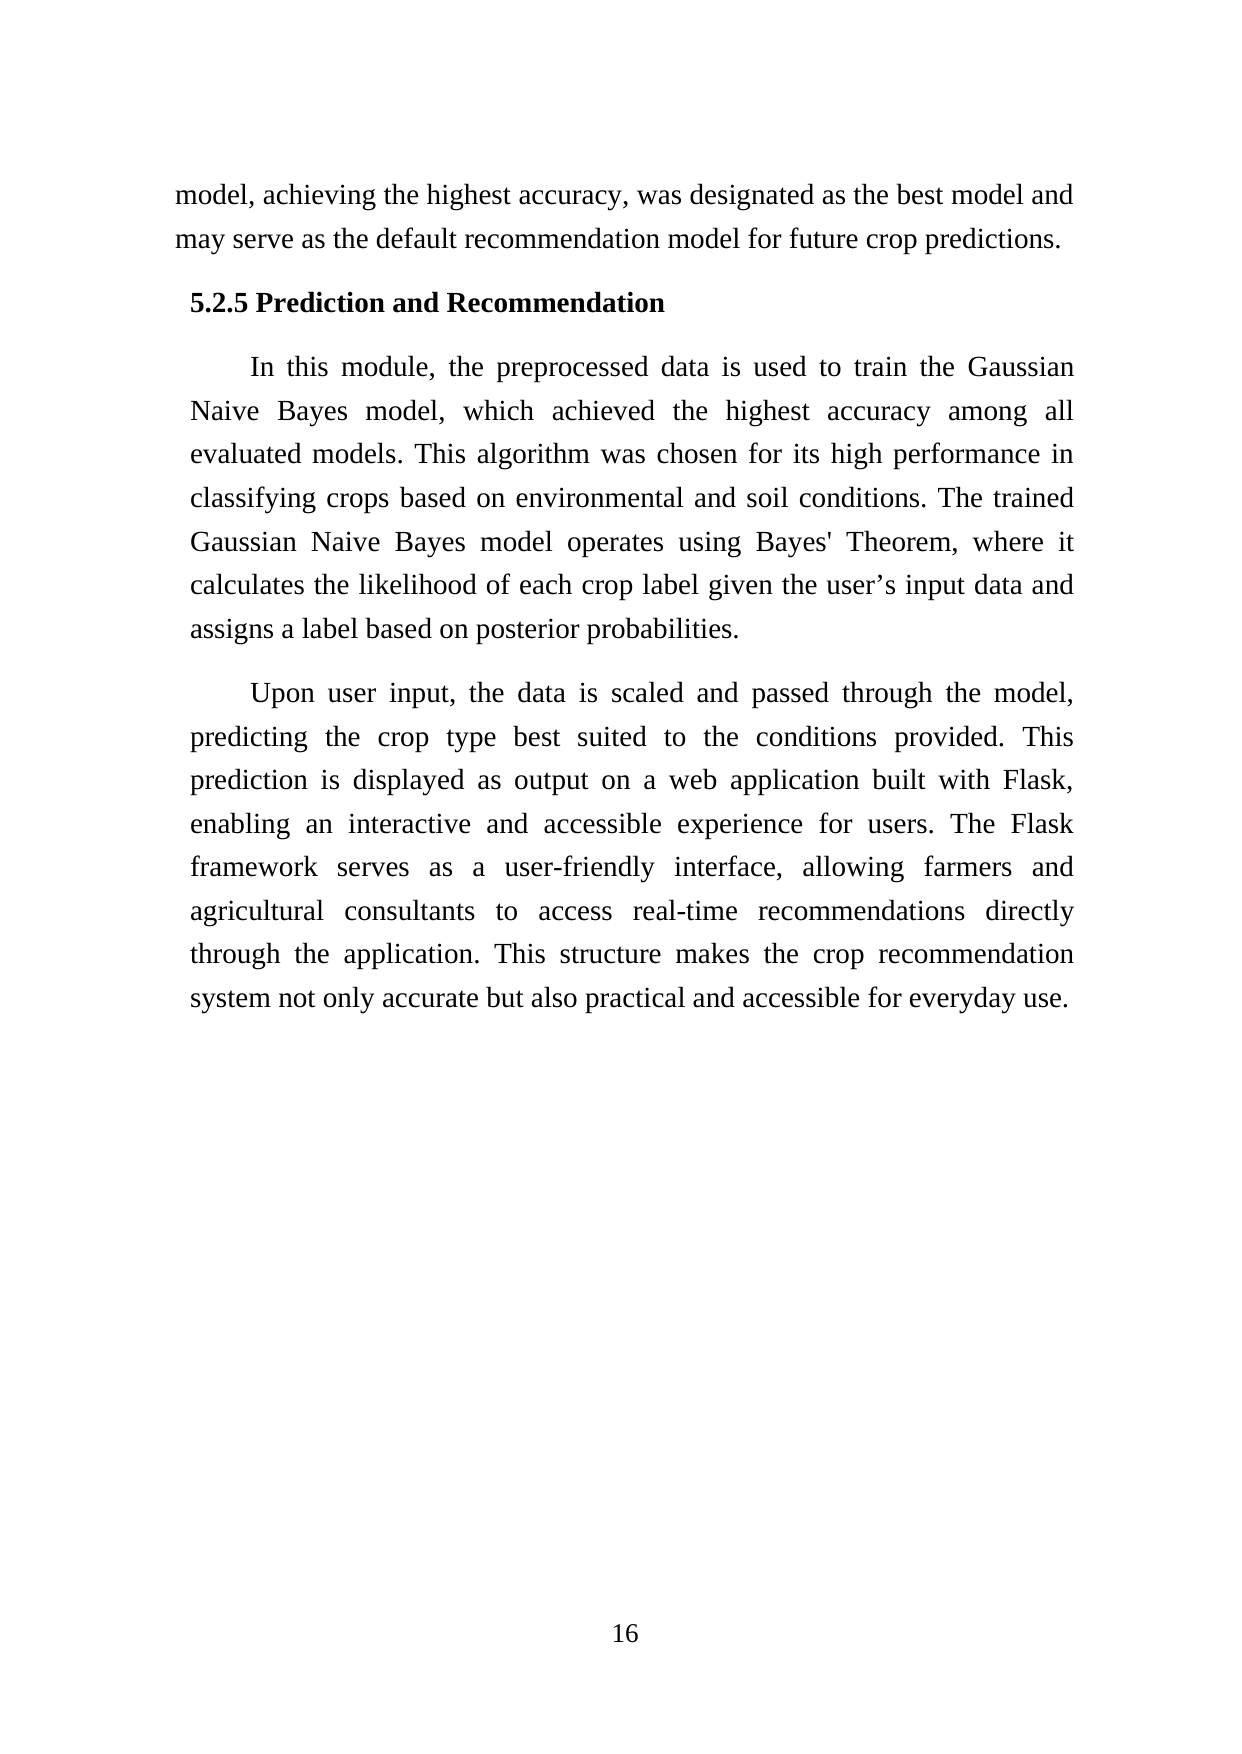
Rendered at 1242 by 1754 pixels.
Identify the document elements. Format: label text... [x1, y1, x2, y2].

subtitle 5.2.5 Prediction and Recommendation [190, 285, 1075, 319]
subtitle In this module, the preprocessed data is used to train the Gaussian Naive Bayes model, which achieved the highest accuracy among all evaluated models. This algorithm was chosen for its high performance in classifying crops based on environmental and soil conditions. The trained Gaussian Naive Bayes model operates using Bayes' Theorem, where it calculates the likelihood of each crop label given the user’s input data and assigns a label based on posterior probabilities. [190, 349, 1075, 644]
subtitle Upon user input, the data is scaled and passed through the model, predicting the crop type best suited to the conditions provided. This prediction is displayed as output on a web application built with Flask, enabling an interactive and accessible experience for users. The Flask framework serves as a user-friendly interface, allowing farmers and agricultural consultants to access real-time recommendations directly through the application. This structure makes the crop recommendation system not only accurate but also practical and accessible for everyday use. [190, 675, 1075, 1013]
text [175, 177, 1075, 254]
